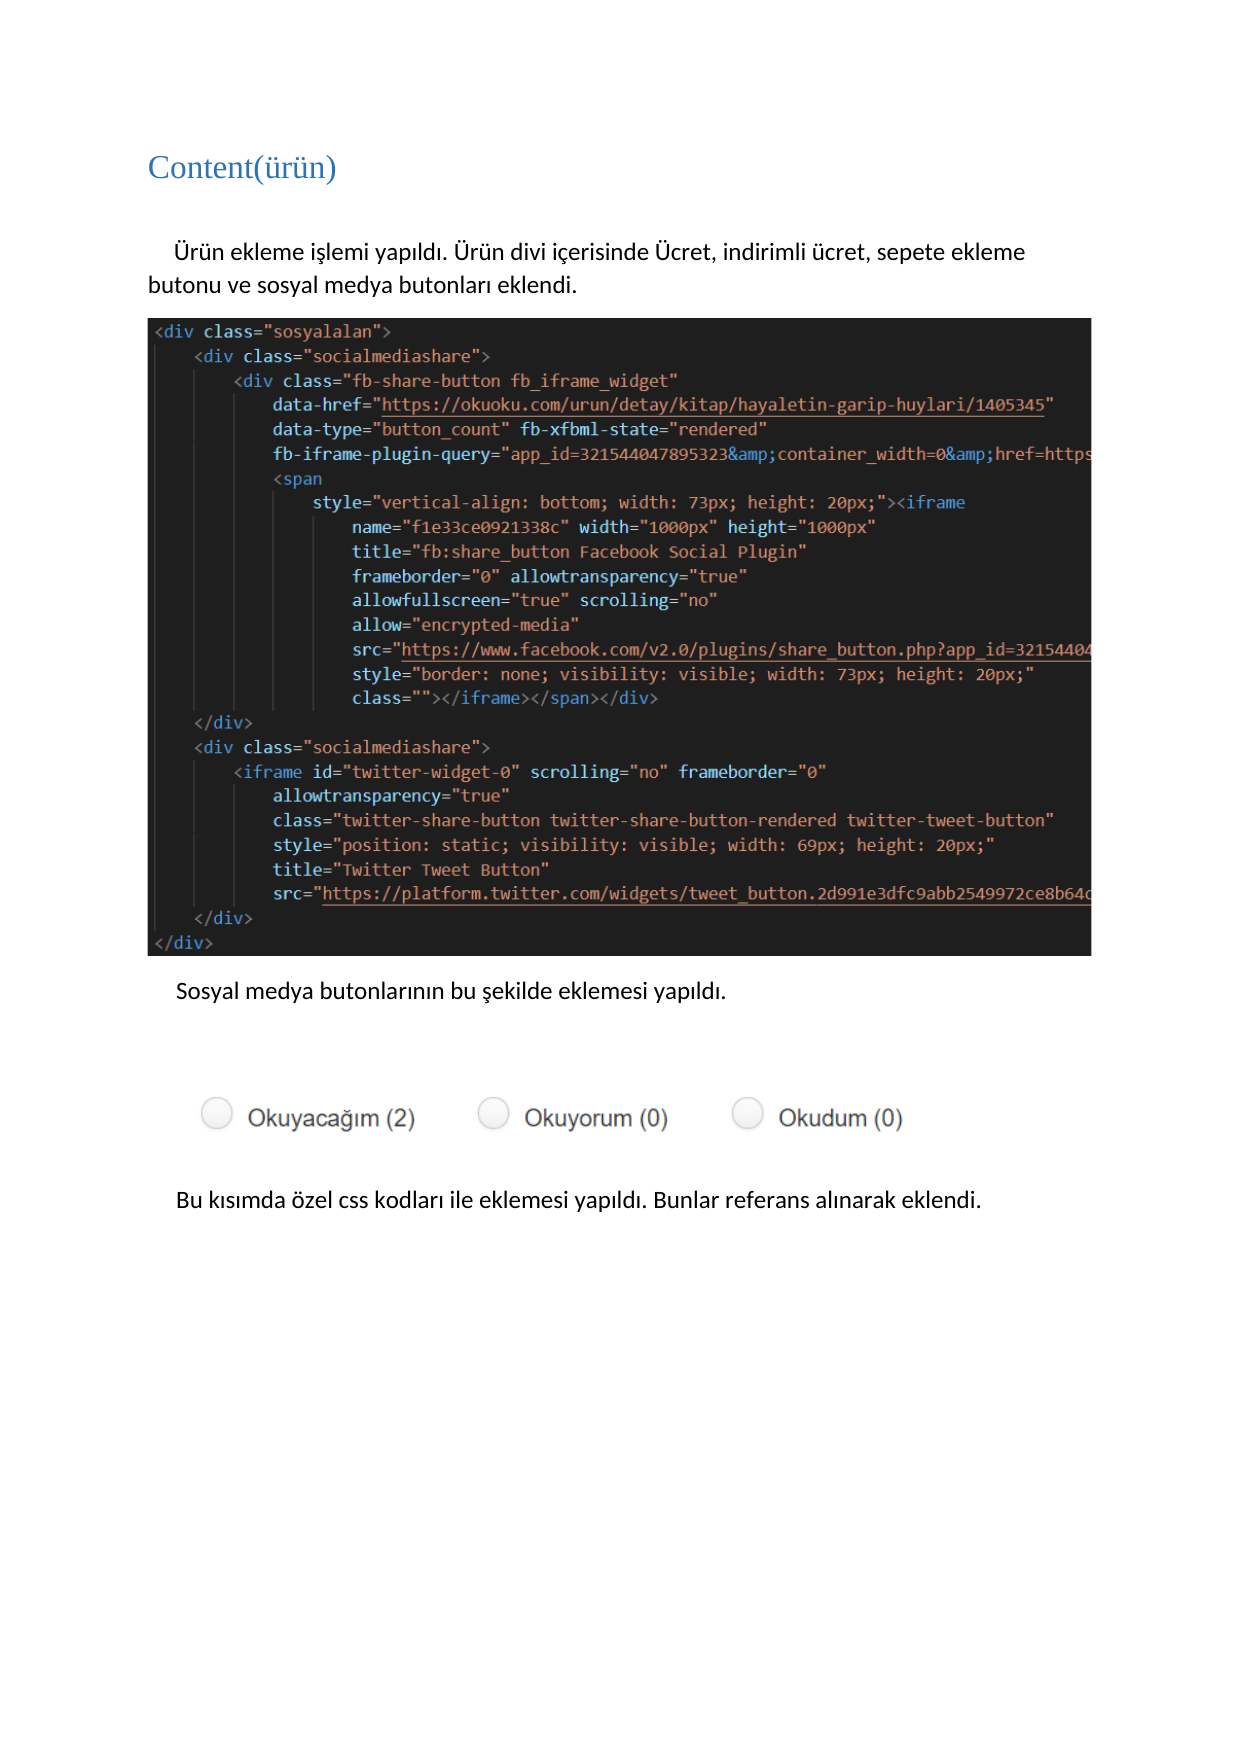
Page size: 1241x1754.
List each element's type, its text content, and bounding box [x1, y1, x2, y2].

picture [176, 1074, 930, 1166]
text Bu kısımda özel css kodları ile eklemesi yapıldı. Bunlar referans alınarak eklendi. [148, 1184, 1093, 1215]
picture [147, 318, 1092, 956]
text Sosyal medya butonlarının bu şekilde eklemesi yapıldı. [148, 975, 1093, 1005]
subtitle Content(ürün) [148, 148, 1093, 186]
text Ürün ekleme işlemi yapıldı. Ürün divi içerisinde Ücret, indirimli ücret, sepete ekleme butonu ve sosyal medya butonları eklendi. [148, 236, 1093, 299]
